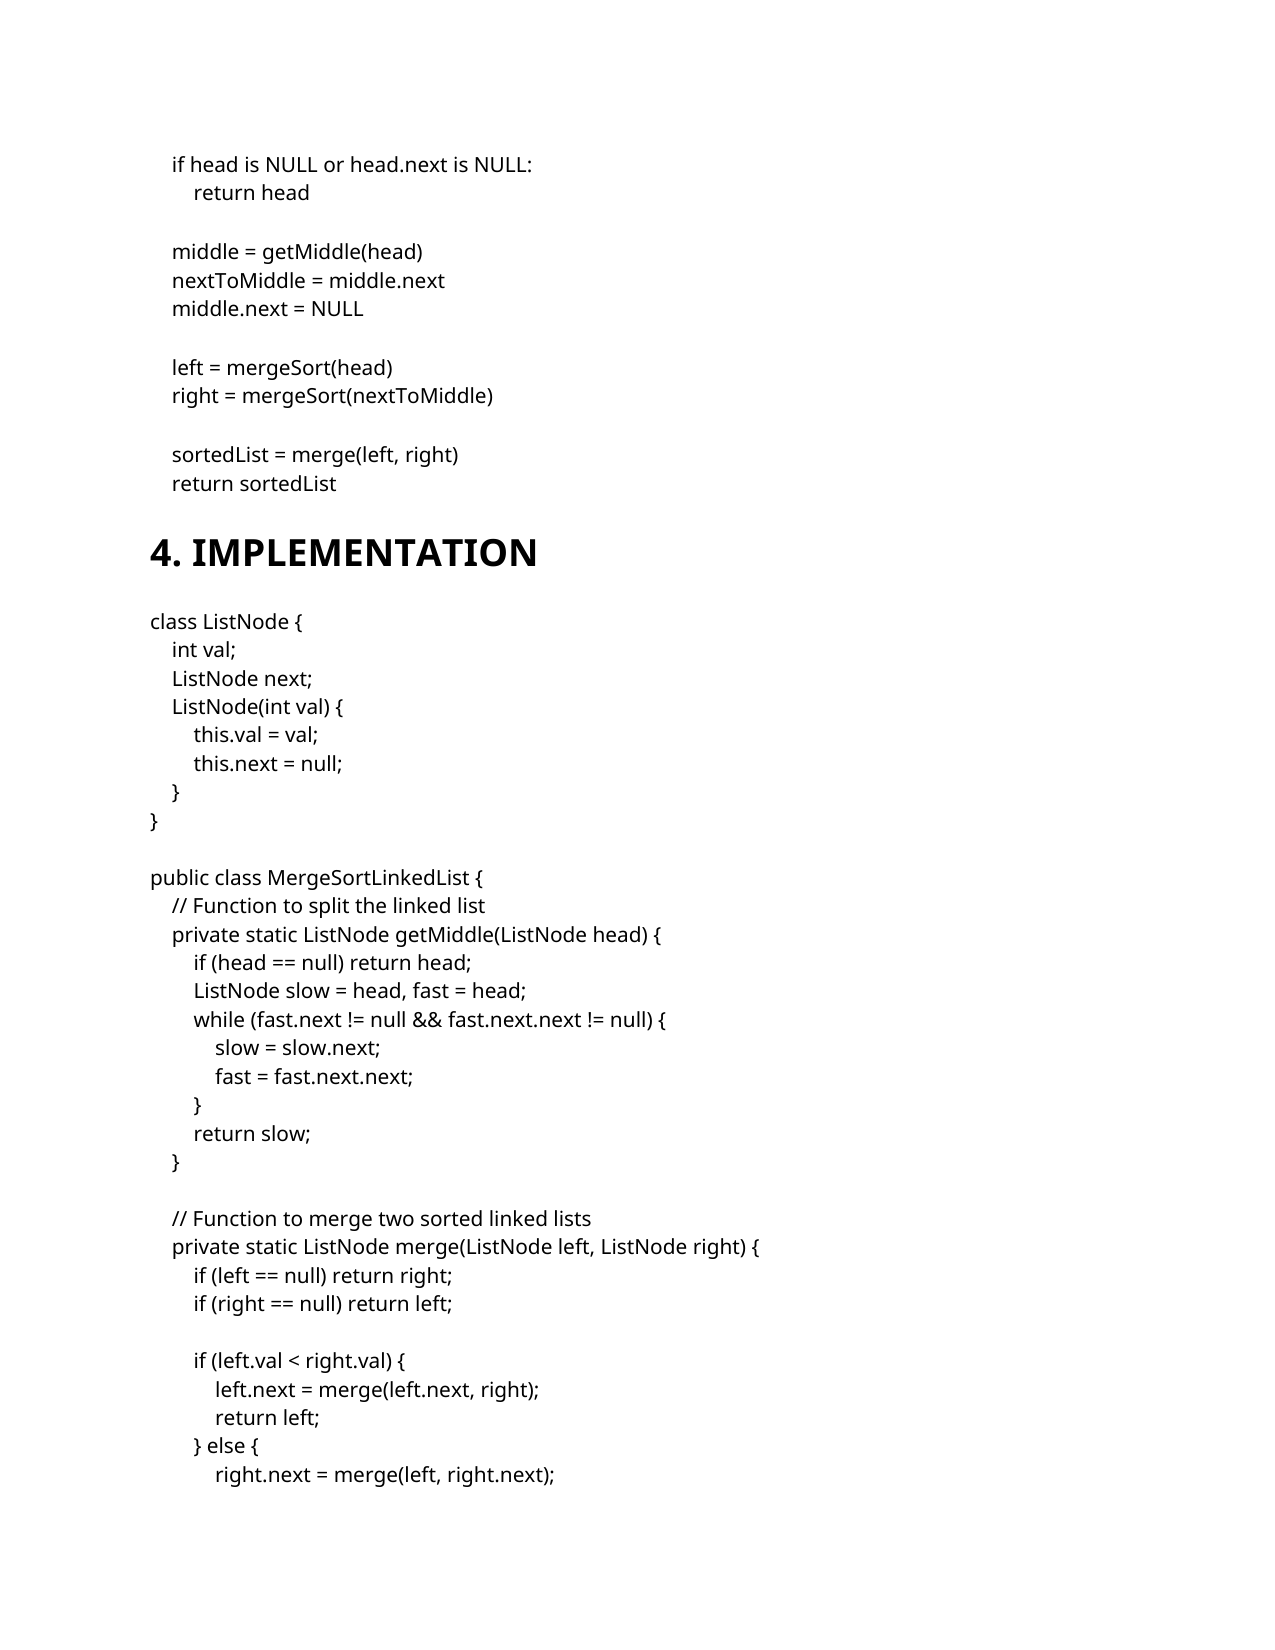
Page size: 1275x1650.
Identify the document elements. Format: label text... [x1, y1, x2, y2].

text if head is NULL or head.next is NULL: [150, 150, 1125, 178]
text if (head == null) return head; [150, 948, 1125, 977]
text if (right == null) return left; [150, 1289, 1125, 1318]
text if (left == null) return right; [150, 1261, 1125, 1289]
text // Function to split the linked list [150, 891, 1125, 920]
text } else { [150, 1432, 1125, 1460]
text private static ListNode getMiddle(ListNode head) { [150, 920, 1125, 948]
text if (left.val < right.val) { [150, 1346, 1125, 1375]
text } [150, 777, 1125, 806]
text } [150, 1090, 1125, 1119]
text nextToMiddle = middle.next [150, 266, 1125, 294]
text while (fast.next != null && fast.next.next != null) { [150, 1005, 1125, 1033]
text return slow; [150, 1119, 1125, 1147]
text this.next = null; [150, 749, 1125, 777]
text right.next = merge(left, right.next); [150, 1460, 1125, 1488]
text class ListNode { [150, 607, 1125, 635]
text return head [150, 178, 1125, 207]
text left.next = merge(left.next, right); [150, 1375, 1125, 1403]
text this.val = val; [150, 721, 1125, 749]
text middle.next = NULL [150, 294, 1125, 323]
text ListNode slow = head, fast = head; [150, 977, 1125, 1005]
text left = mergeSort(head) [150, 353, 1125, 382]
text int val; [150, 635, 1125, 664]
text public class MergeSortLinkedList { [150, 863, 1125, 891]
text fast = fast.next.next; [150, 1062, 1125, 1090]
text ListNode(int val) { [150, 692, 1125, 721]
text private static ListNode merge(ListNode left, ListNode right) { [150, 1232, 1125, 1261]
text middle = getMiddle(head) [150, 237, 1125, 266]
text } [150, 1147, 1125, 1176]
text slow = slow.next; [150, 1033, 1125, 1062]
text right = mergeSort(nextToMiddle) [150, 382, 1125, 410]
text // Function to merge two sorted linked lists [150, 1204, 1125, 1232]
text ListNode next; [150, 664, 1125, 692]
text return left; [150, 1403, 1125, 1432]
text return sortedList [150, 469, 1125, 497]
text 4. IMPLEMENTATION [150, 527, 1125, 578]
text } [150, 806, 1125, 834]
text sortedList = merge(left, right) [150, 441, 1125, 469]
